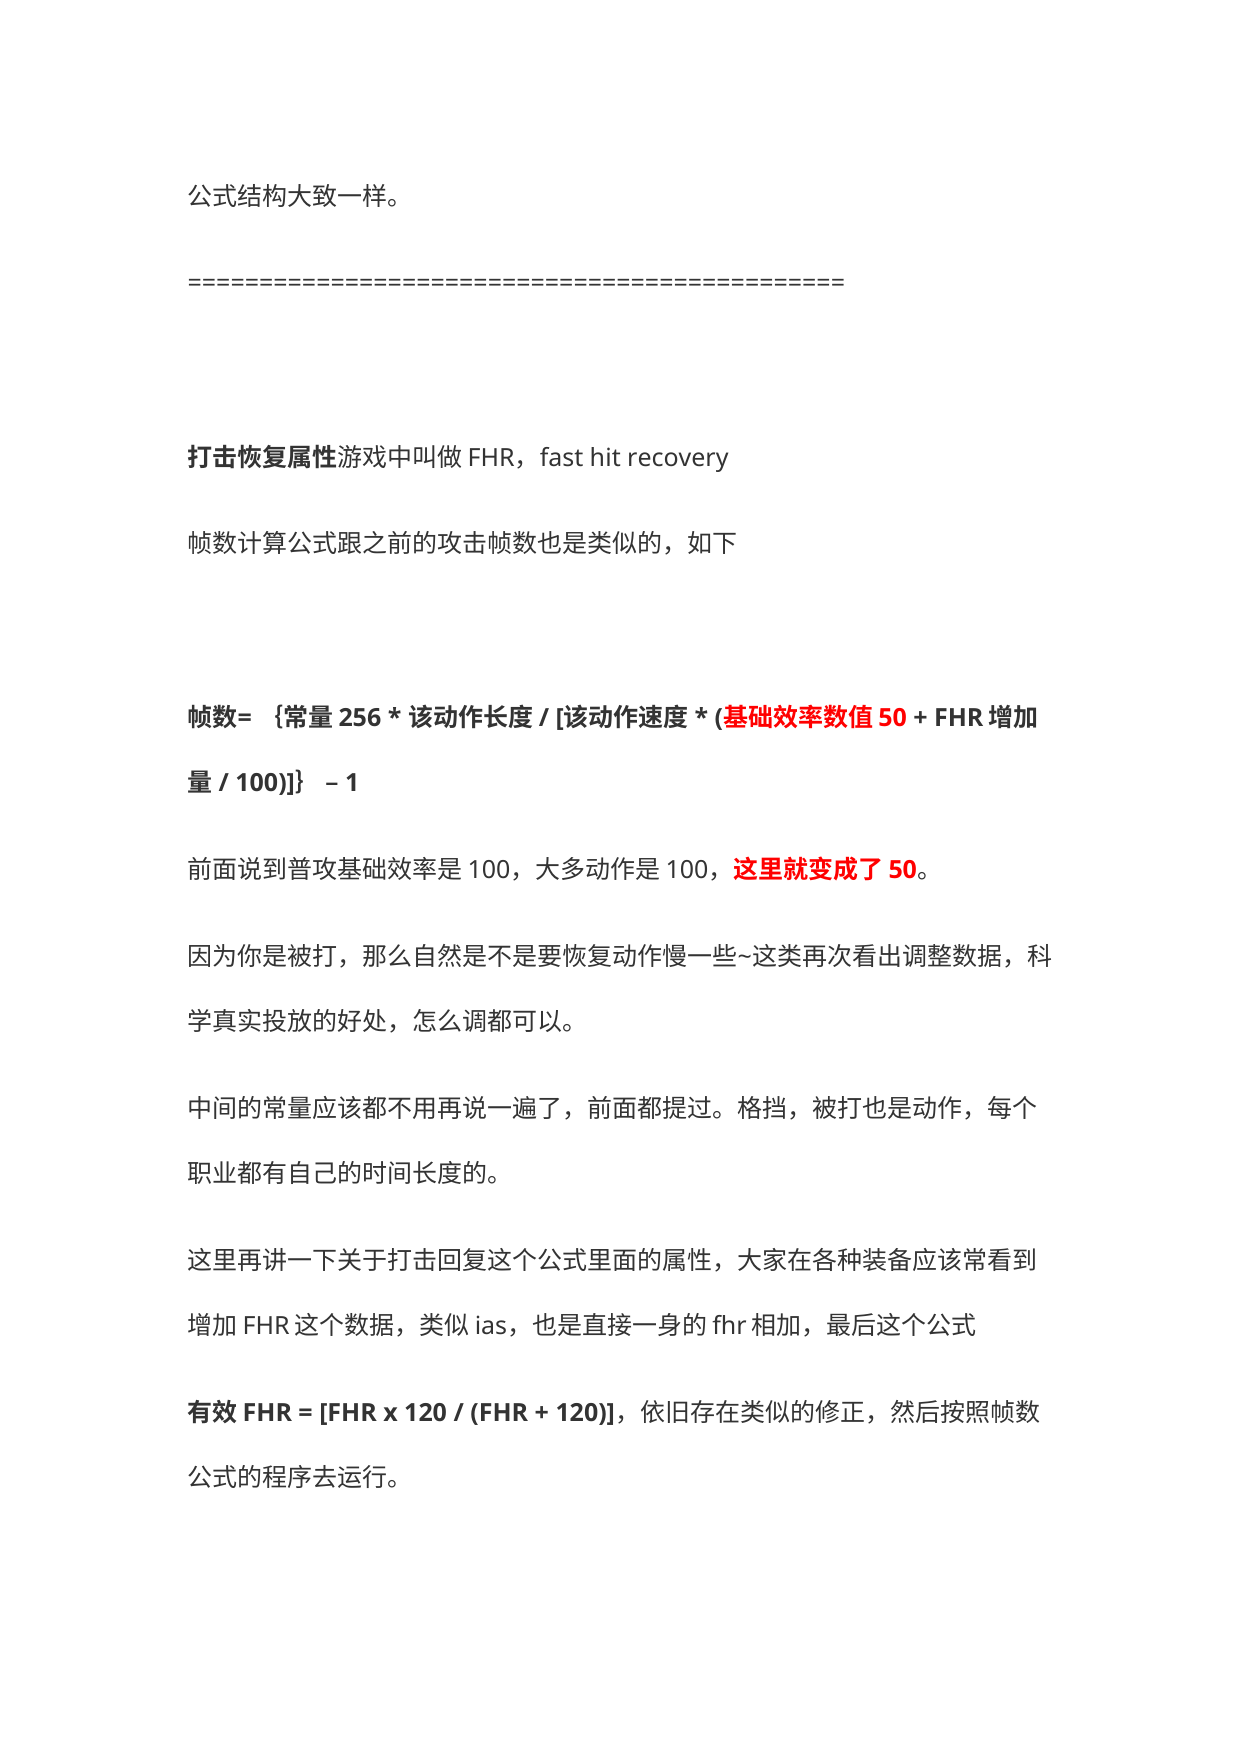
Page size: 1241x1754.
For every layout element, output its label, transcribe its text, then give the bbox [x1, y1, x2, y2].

text 有效FHR = [FHR x 120 / (FHR + 120)]，依旧存在类似的修正，然后按照帧数公式的程序去运行。 [187, 1378, 1053, 1508]
text 公式结构大致一样。 [187, 162, 1053, 227]
text ============================================== [187, 249, 1053, 314]
text 帧数= ｛常量256 * 该动作长度 / [该动作速度 * (基础效率数值50 + FHR增加量 / 100)]｝ – 1 [187, 683, 1053, 813]
text 这里再讲一下关于打击回复这个公式里面的属性，大家在各种装备应该常看到增加FHR这个数据，类似ias，也是直接一身的fhr相加，最后这个公式 [187, 1226, 1053, 1356]
text 中间的常量应该都不用再说一遍了，前面都提过。格挡，被打也是动作，每个职业都有自己的时间长度的。 [187, 1074, 1053, 1204]
text 帧数计算公式跟之前的攻击帧数也是类似的，如下 [187, 509, 1053, 574]
text 打击恢复属性游戏中叫做FHR，fast hit recovery [187, 423, 1053, 488]
text 前面说到普攻基础效率是100，大多动作是100，这里就变成了50。 [187, 835, 1053, 900]
text 因为你是被打，那么自然是不是要恢复动作慢一些~这类再次看出调整数据，科学真实投放的好处，怎么调都可以。 [187, 922, 1053, 1052]
